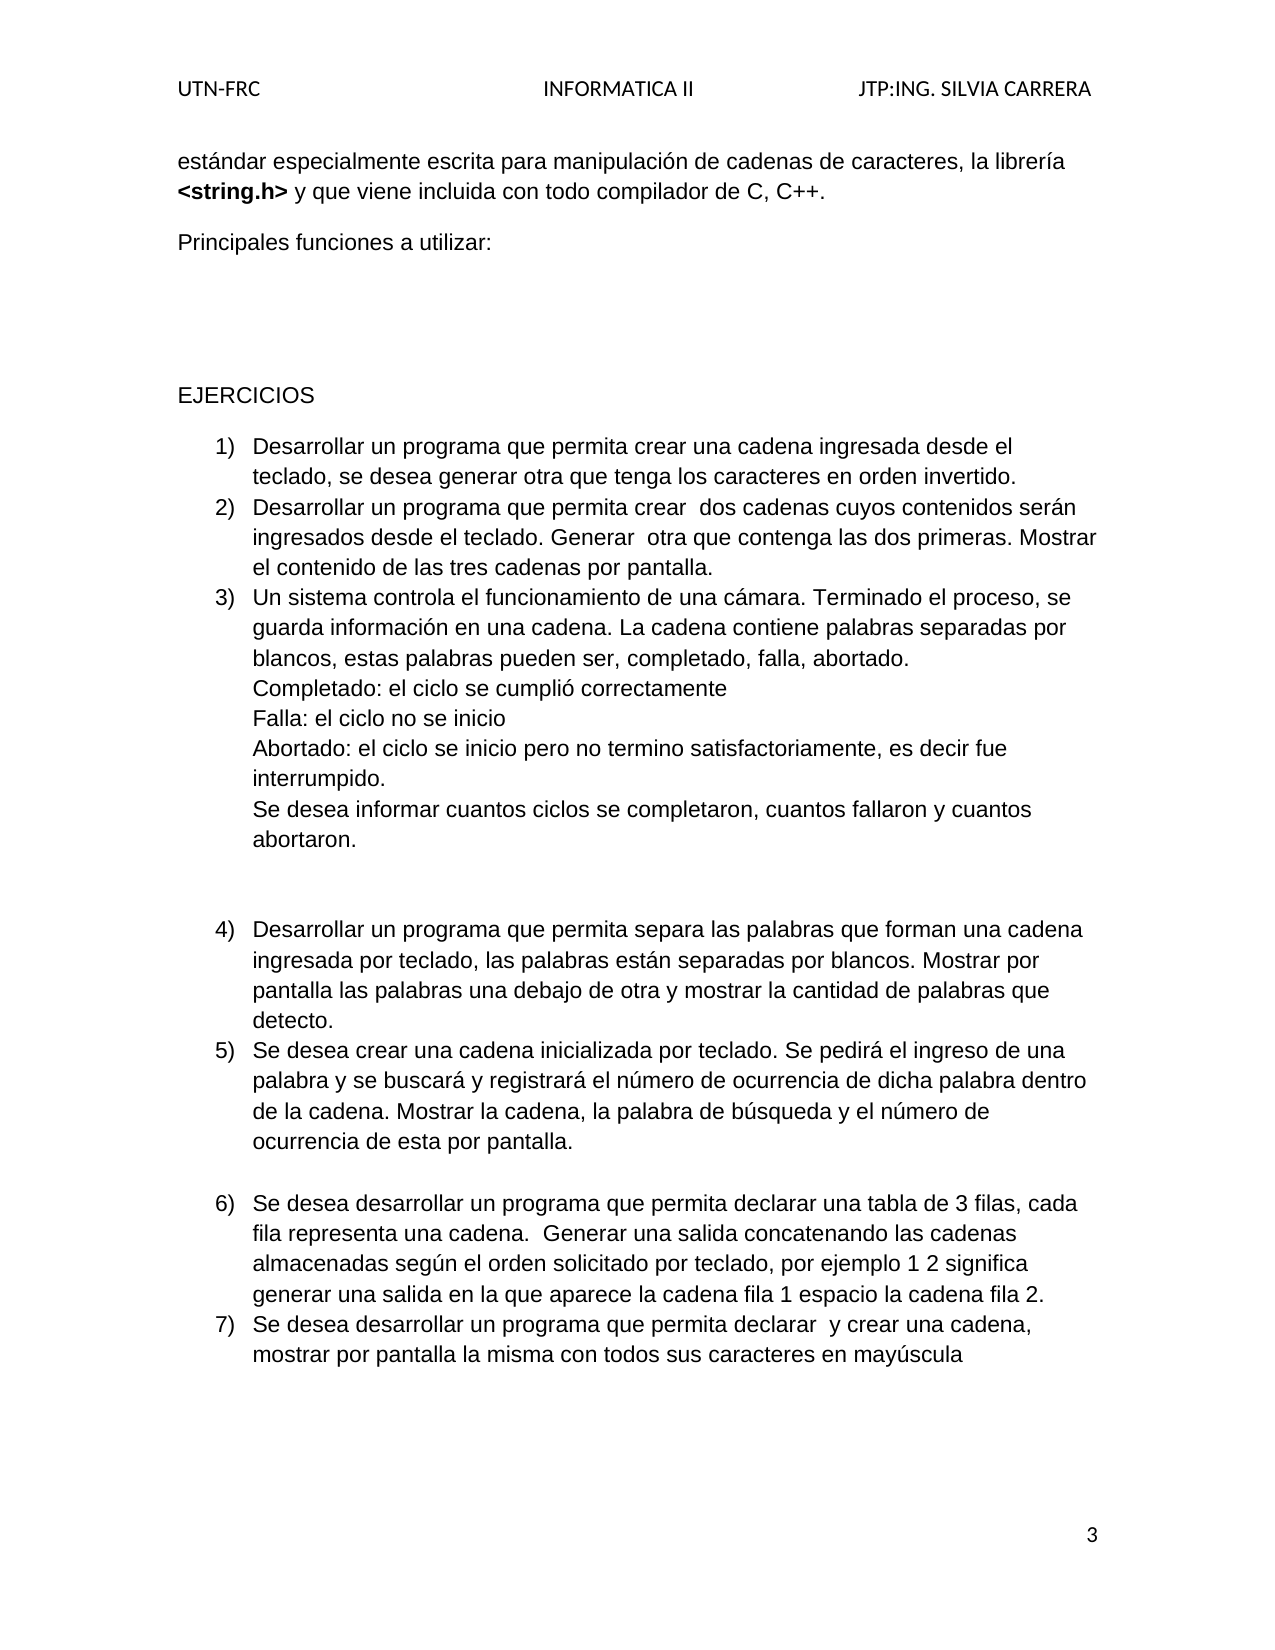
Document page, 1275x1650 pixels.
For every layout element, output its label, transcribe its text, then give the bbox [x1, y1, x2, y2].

list Se desea desarrollar un programa que permita declarar una tabla de 3 filas, cada fila representa una cadena. Generar una salida concatenando las cadenas almacenadas según el orden solicitado por teclado, por ejemplo 1 2 significa generar una salida en la que aparece la cadena fila 1 espacio la cadena fila 2. [215, 1190, 1098, 1307]
list Un sistema controla el funcionamiento de una cámara. Terminado el proceso, se guarda información en una cadena. La cadena contiene palabras separadas por blancos, estas palabras pueden ser, completado, falla, abortado. [215, 584, 1098, 671]
list Se desea desarrollar un programa que permita declarar y crear una cadena, mostrar por pantalla la misma con todos sus caracteres en mayúscula [215, 1311, 1098, 1367]
list Falla: el ciclo no se inicio [252, 705, 1098, 731]
list Desarrollar un programa que permita separa las palabras que forman una cadena ingresada por teclado, las palabras están separadas por blancos. Mostrar por pantalla las palabras una debajo de otra y mostrar la cantidad de palabras que detecto. [215, 916, 1098, 1033]
list Se desea crear una cadena inicializada por teclado. Se pedirá el ingreso de una palabra y se buscará y registrará el número de ocurrencia de dicha palabra dentro de la cadena. Mostrar la cadena, la palabra de búsqueda y el número de ocurrencia de esta por pantalla. [215, 1037, 1098, 1154]
list Abortado: el ciclo se inicio pero no termino satisfactoriamente, es decir fue interrumpido. [252, 735, 1098, 792]
text EJERCICIOS [177, 382, 1098, 408]
list Desarrollar un programa que permita crear una cadena ingresada desde el teclado, se desea generar otra que tenga los caracteres en orden invertido. [215, 433, 1098, 489]
list Completado: el ciclo se cumplió correctamente [252, 675, 1098, 701]
text Principales funciones a utilizar: [177, 229, 1098, 255]
list Desarrollar un programa que permita crear dos cadenas cuyos contenidos serán ingresados desde el teclado. Generar otra que contenga las dos primeras. Mostrar el contenido de las tres cadenas por pantalla. [215, 493, 1098, 580]
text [177, 148, 1098, 204]
list Se desea informar cuantos ciclos se completaron, cuantos fallaron y cuantos abortaron. [252, 796, 1098, 852]
